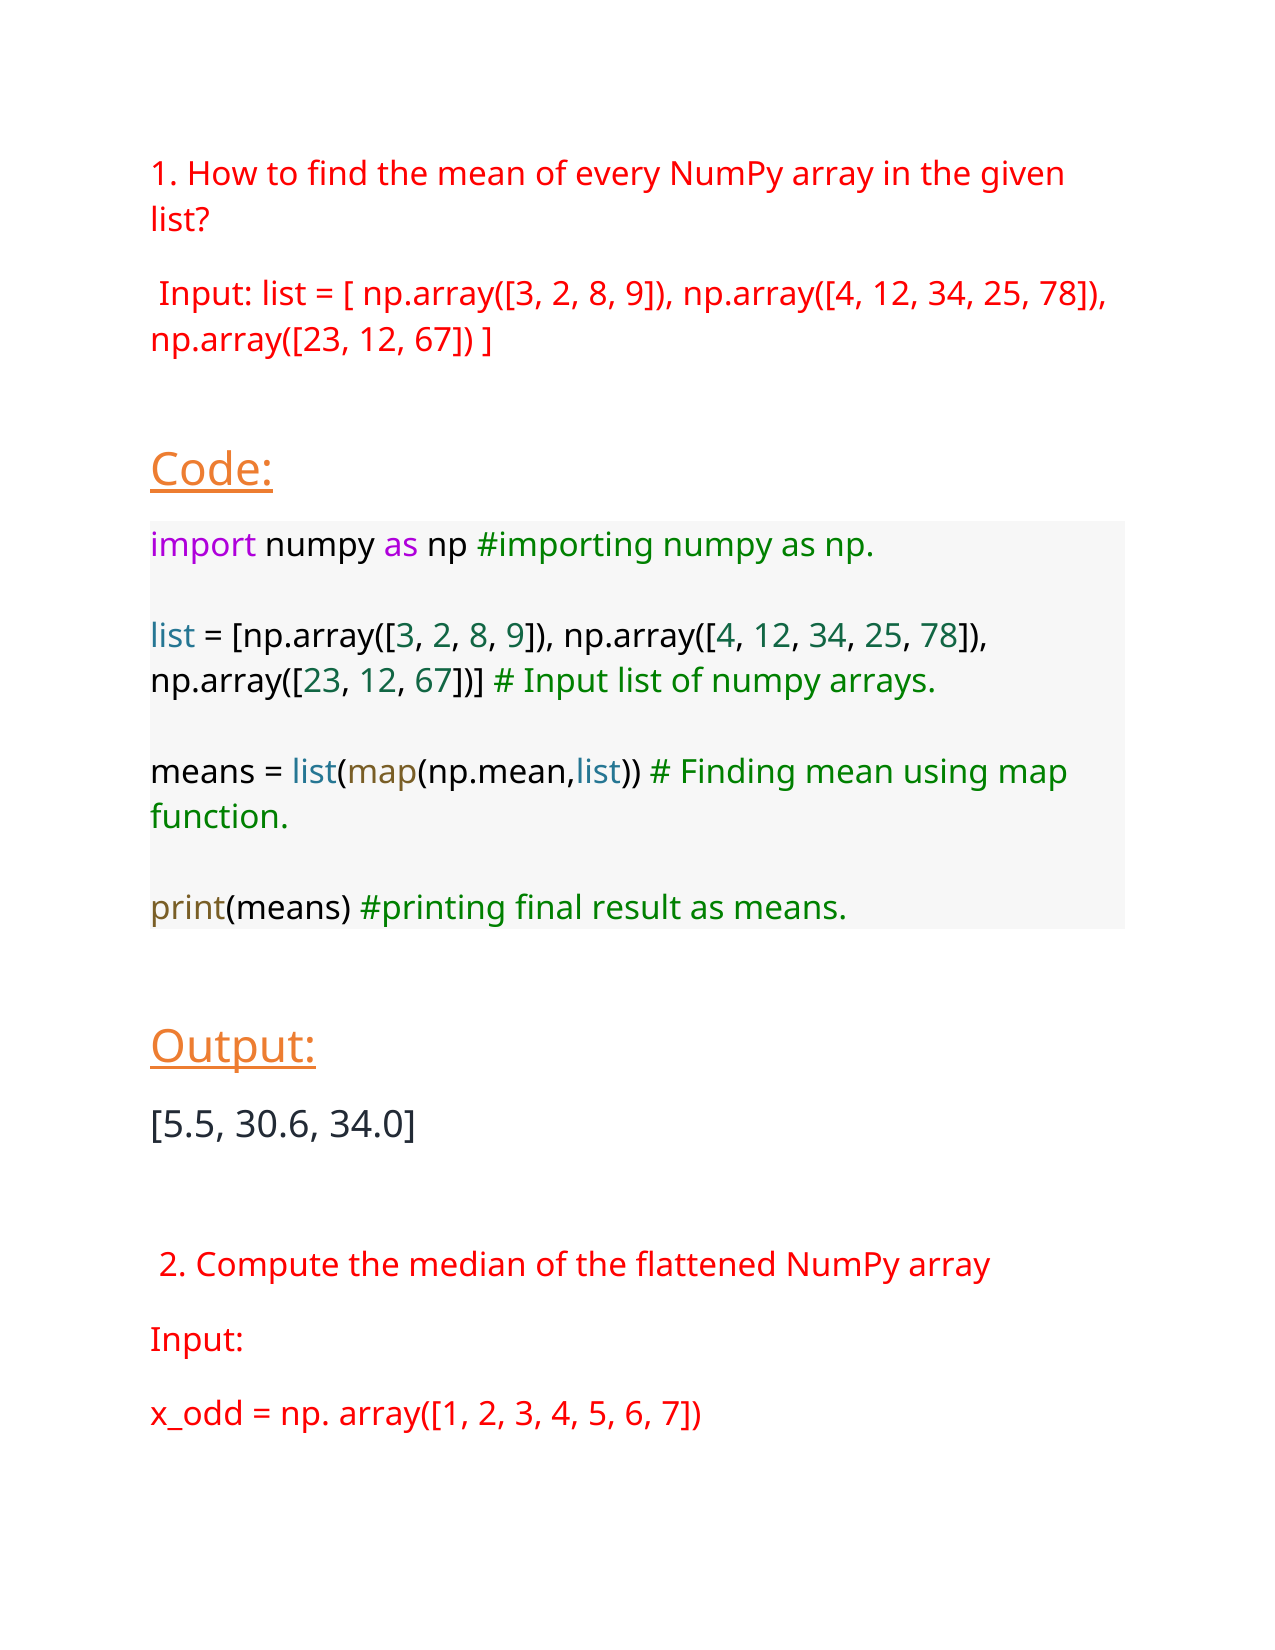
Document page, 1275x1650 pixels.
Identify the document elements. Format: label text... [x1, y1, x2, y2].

text Input: [150, 1316, 1125, 1361]
text 1. How to find the mean of every NumPy array in the given list? [150, 150, 1125, 241]
text means = list(map(np.mean,list)) # Finding mean using map function. [150, 748, 1125, 839]
text Input: list = [ np.array([3, 2, 8, 9]), np.array([4, 12, 34, 25, 78]), np.array([23, 12, 67]) ] [150, 270, 1125, 361]
text Code: [150, 437, 1125, 499]
text Output: [150, 1013, 1125, 1076]
text list = [np.array([3, 2, 8, 9]), np.array([4, 12, 34, 25, 78]), np.array([23, 12, 67])] # Input list of numpy arrays. [150, 612, 1125, 702]
text 2. Compute the median of the flattened NumPy array [150, 1241, 1125, 1286]
text x_odd = np. array([1, 2, 3, 4, 5, 6, 7]) [150, 1390, 1125, 1436]
text [5.5, 30.6, 34.0] [150, 1097, 1125, 1148]
text import numpy as np #importing numpy as np. [150, 521, 1125, 566]
text print(means) #printing final result as means. [150, 884, 1125, 929]
